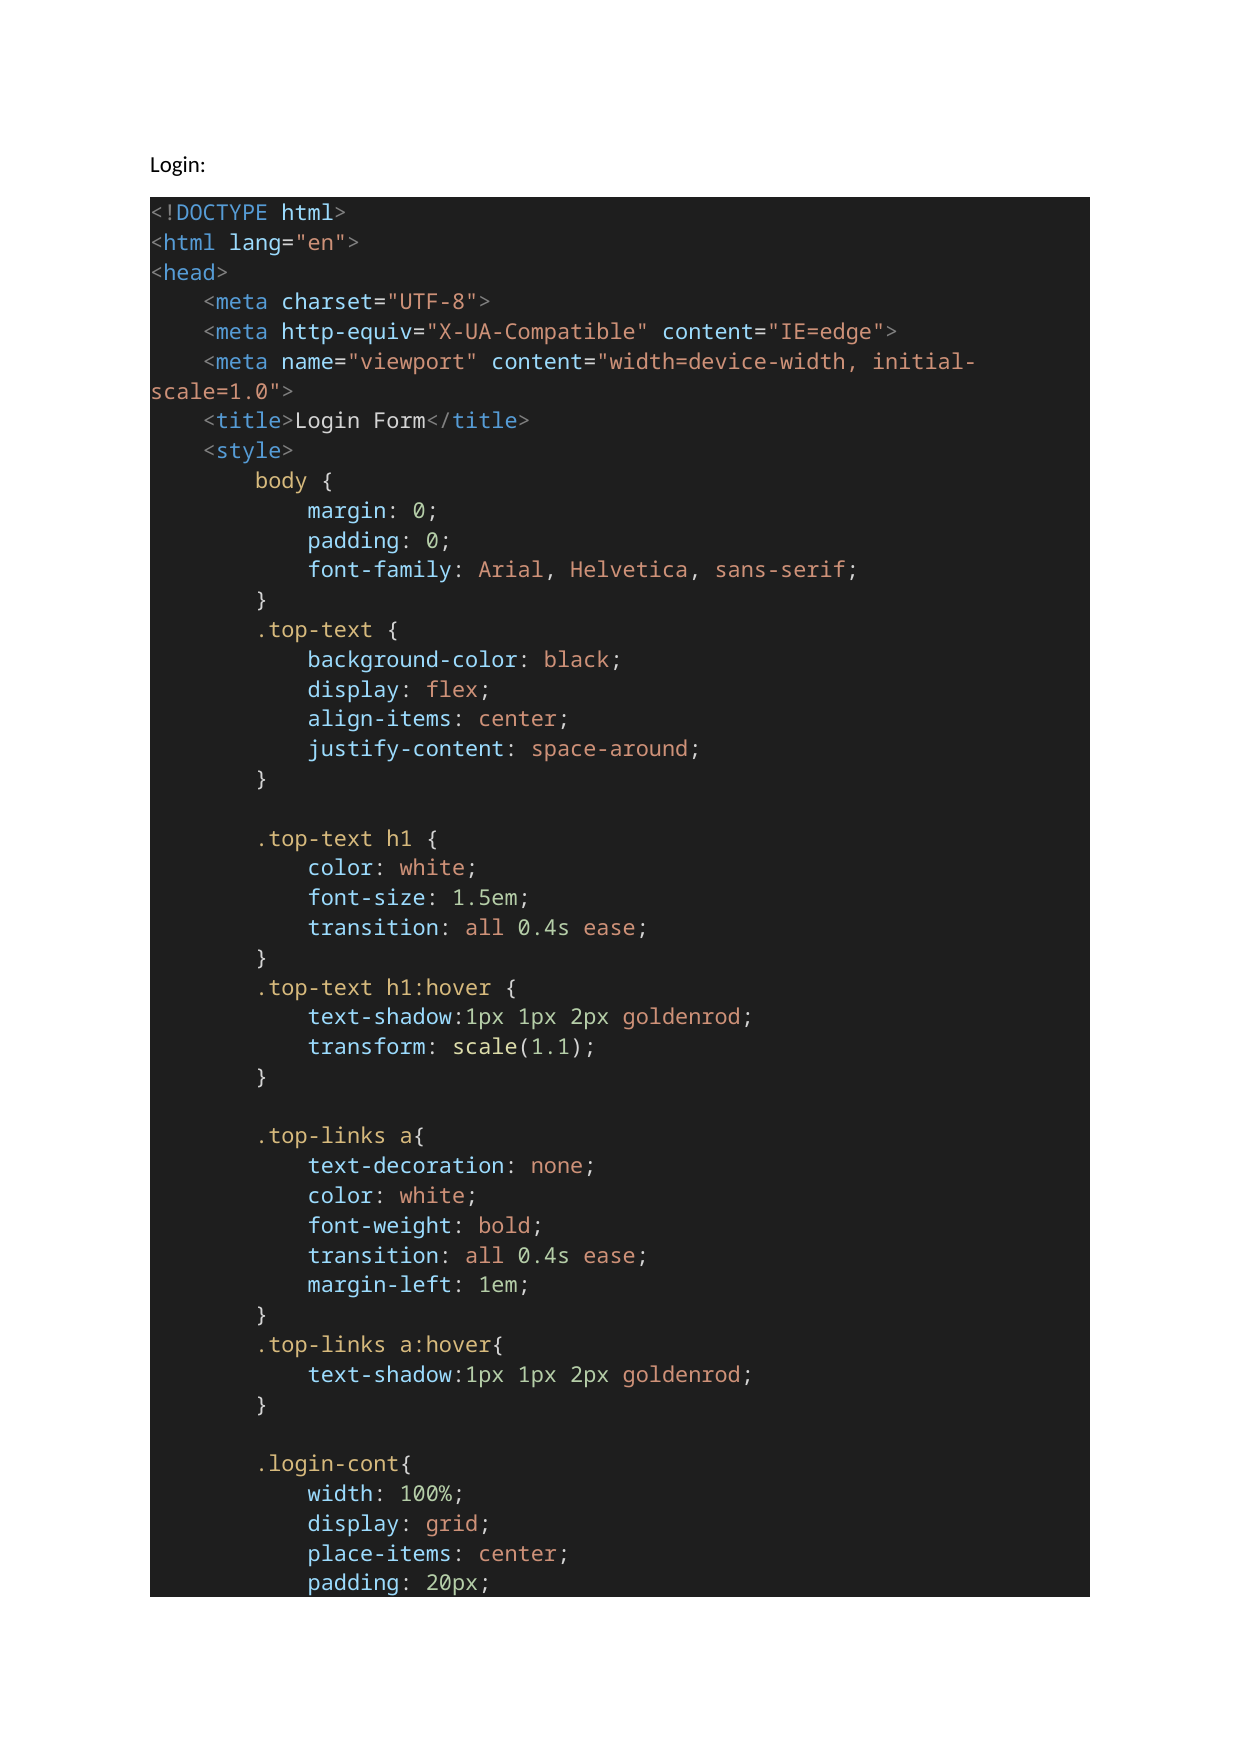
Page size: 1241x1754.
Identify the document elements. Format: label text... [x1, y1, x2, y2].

text <meta http-equiv="X-UA-Compatible" content="IE=edge"> [150, 316, 1090, 346]
text background-color: black; [150, 644, 1090, 673]
text text-shadow:1px 1px 2px goldenrod; [150, 1001, 1090, 1031]
text place-items: center; [150, 1537, 1090, 1567]
text <!DOCTYPE html> [150, 197, 1090, 227]
text body { [150, 465, 1090, 495]
text transition: all 0.4s ease; [150, 1239, 1090, 1269]
text } [150, 942, 1090, 971]
text text-decoration: none; [150, 1150, 1090, 1180]
text <style> [150, 435, 1090, 465]
text padding: 0; [150, 524, 1090, 554]
text .login-cont{ [150, 1448, 1090, 1478]
text } [150, 584, 1090, 614]
text } [150, 763, 1090, 793]
text text-shadow:1px 1px 2px goldenrod; [150, 1359, 1090, 1388]
text color: white; [150, 1180, 1090, 1210]
text font-family: Arial, Helvetica, sans-serif; [150, 554, 1090, 584]
text justify-content: space-around; [150, 733, 1090, 763]
text Login: [150, 150, 1090, 178]
text } [150, 1299, 1090, 1329]
text padding: 20px; [150, 1567, 1090, 1597]
text display: flex; [150, 673, 1090, 703]
text .top-links a:hover{ [150, 1329, 1090, 1359]
text font-size: 1.5em; [150, 882, 1090, 912]
text <meta charset="UTF-8"> [150, 286, 1090, 316]
text color: white; [150, 852, 1090, 882]
text } [150, 1061, 1090, 1091]
text <title>Login Form</title> [150, 405, 1090, 435]
text .top-text h1 { [150, 822, 1090, 852]
text transform: scale(1.1); [150, 1031, 1090, 1061]
text .top-text h1:hover { [150, 971, 1090, 1001]
text <meta name="viewport" content="width=device-width, initial-scale=1.0"> [150, 346, 1090, 405]
text margin-left: 1em; [150, 1269, 1090, 1299]
text margin: 0; [150, 495, 1090, 524]
text transition: all 0.4s ease; [150, 912, 1090, 942]
text .top-text { [150, 614, 1090, 644]
text } [150, 1388, 1090, 1418]
text display: grid; [150, 1508, 1090, 1537]
text font-weight: bold; [150, 1210, 1090, 1239]
text align-items: center; [150, 703, 1090, 733]
text <head> [150, 256, 1090, 286]
text .top-links a{ [150, 1120, 1090, 1150]
text <html lang="en"> [150, 227, 1090, 256]
text width: 100%; [150, 1478, 1090, 1508]
